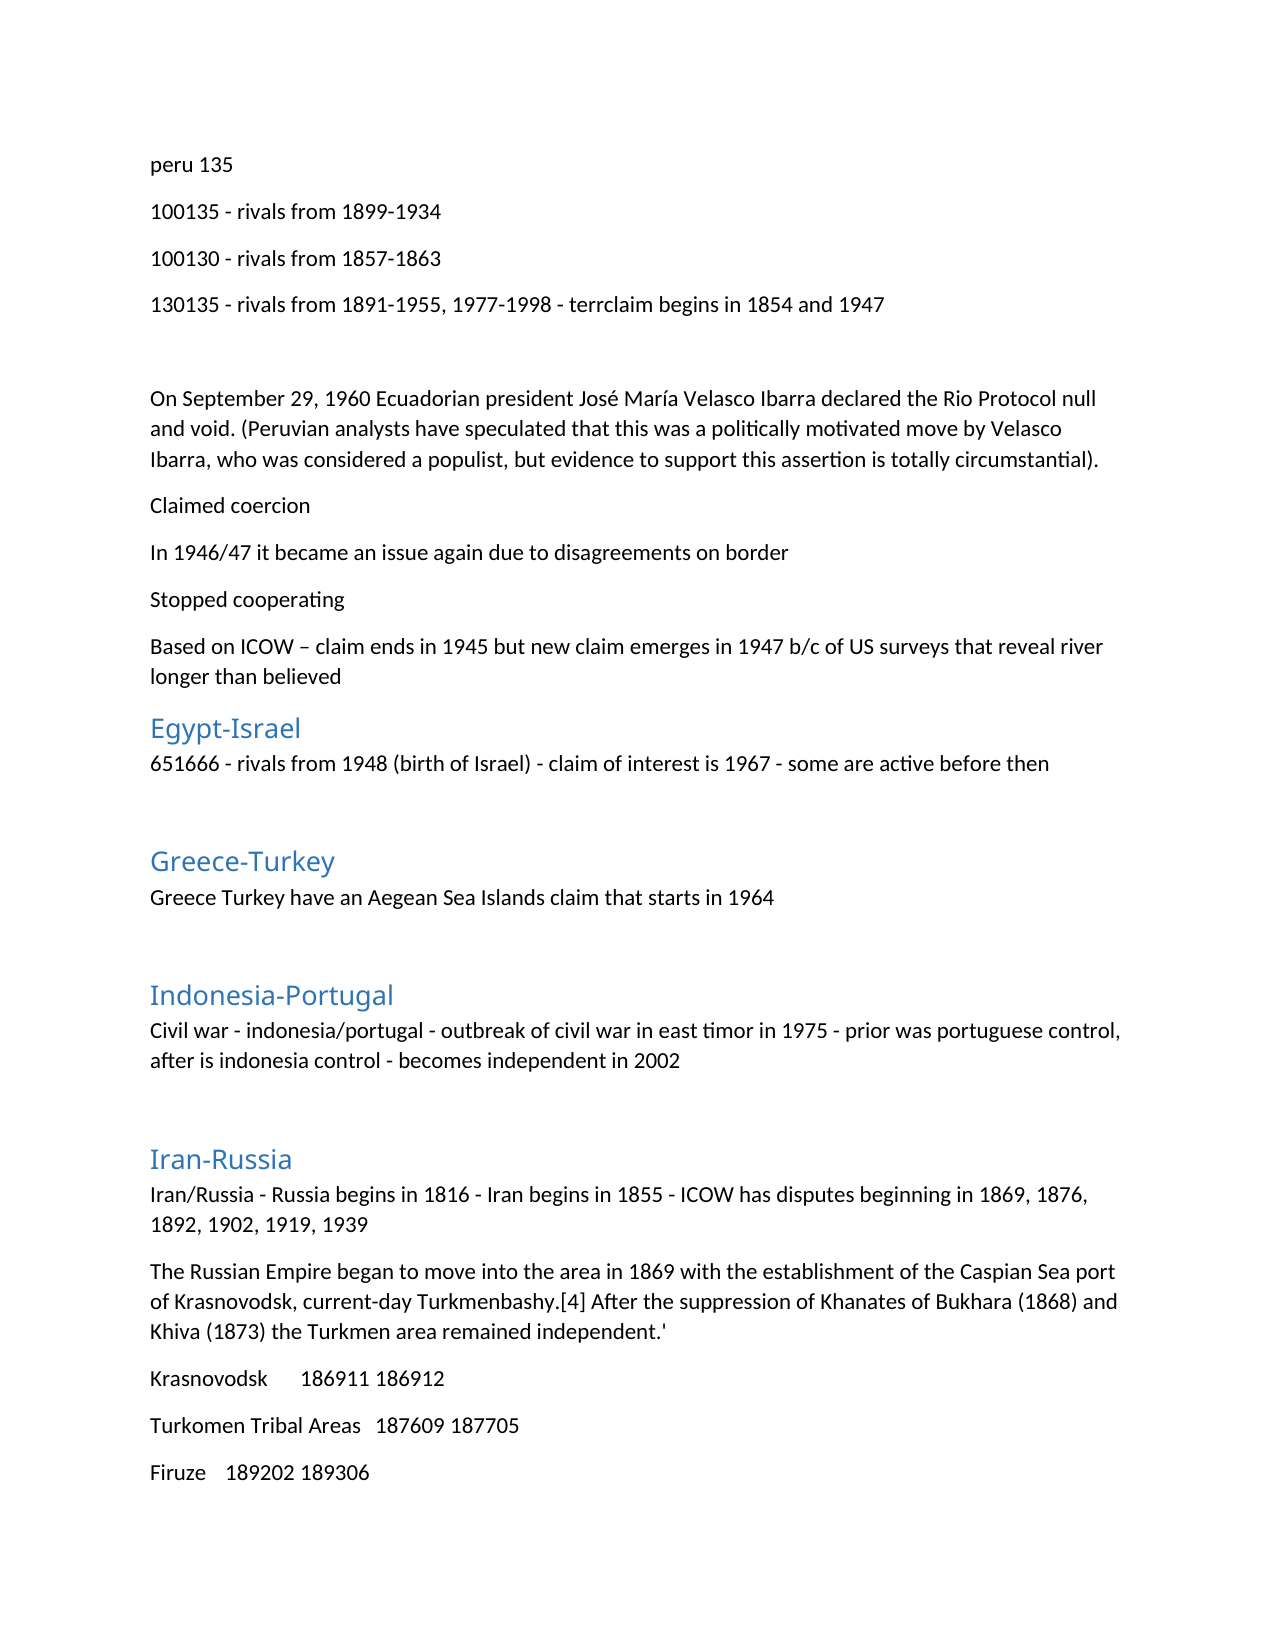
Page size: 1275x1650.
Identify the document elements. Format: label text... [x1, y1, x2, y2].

subtitle Indonesia-Portugal [150, 976, 1125, 1013]
text Claimed coercion [150, 492, 1125, 520]
text 100130 - rivals from 1857-1863 [150, 244, 1125, 272]
text Greece Turkey have an Aegean Sea Islands claim that starts in 1964 [150, 883, 1125, 911]
text Firuze 189202 189306 [150, 1458, 1125, 1486]
text Turkomen Tribal Areas 187609 187705 [150, 1411, 1125, 1439]
text 651666 - rivals from 1948 (birth of Israel) - claim of interest is 1967 - some are active before then [150, 749, 1125, 777]
text Based on ICOW – claim ends in 1945 but new claim emerges in 1947 b/c of US surveys that reveal river longer than believed [150, 632, 1125, 691]
subtitle Greece-Turkey [150, 843, 1125, 880]
text 100135 - rivals from 1899-1934 [150, 197, 1125, 225]
text Civil war - indonesia/portugal - outbreak of civil war in east timor in 1975 - prior was portuguese control, after is indonesia control - becomes independent in 2002 [150, 1016, 1125, 1074]
text Krasnovodsk 186911 186912 [150, 1364, 1125, 1392]
subtitle Iran-Russia [150, 1140, 1125, 1177]
text Iran/Russia - Russia begins in 1816 - Iran begins in 1855 - ICOW has disputes beginning in 1869, 1876, 1892, 1902, 1919, 1939 [150, 1180, 1125, 1238]
text peru 135 [150, 150, 1125, 178]
text The Russian Empire began to move into the area in 1869 with the establishment of the Caspian Sea port of Krasnovodsk, current-day Turkmenbashy.[4] After the suppression of Khanates of Bukhara (1868) and Khiva (1873) the Turkmen area remained independent.' [150, 1257, 1125, 1346]
text Stopped cooperating [150, 585, 1125, 613]
text 130135 - rivals from 1891-1955, 1977-1998 - terrclaim begins in 1854 and 1947 [150, 291, 1125, 319]
subtitle Egypt-Israel [150, 709, 1125, 746]
text In 1946/47 it became an issue again due to disagreements on border [150, 538, 1125, 567]
